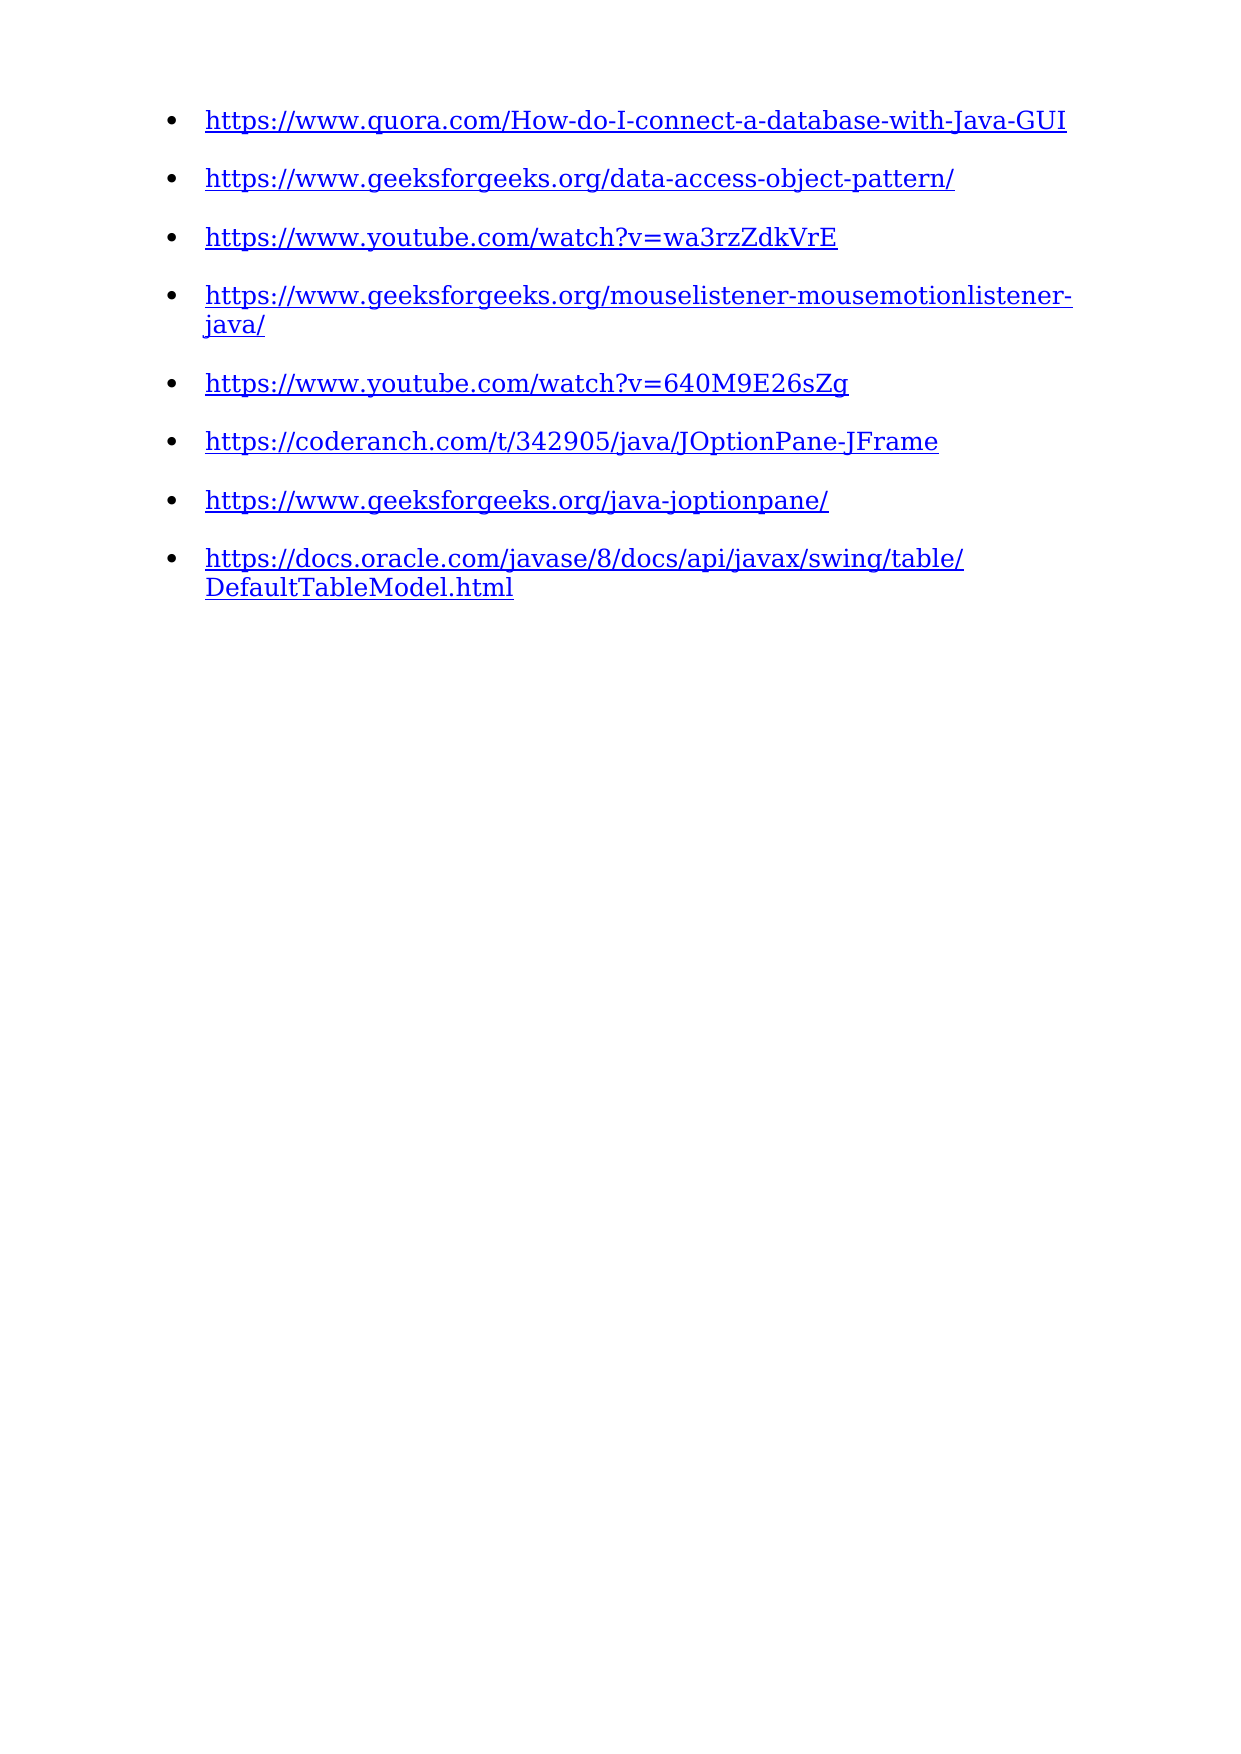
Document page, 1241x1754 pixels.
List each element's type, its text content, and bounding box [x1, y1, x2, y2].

list https://www.youtube.com/watch?v=640M9E26sZg [167, 369, 1121, 398]
list https://www.quora.com/How-do-I-connect-a-database-with-Java-GUI [167, 106, 1121, 135]
list https://www.youtube.com/watch?v=wa3rzZdkVrE [167, 223, 1121, 252]
list https://www.geeksforgeeks.org/java-joptionpane/ [167, 486, 1121, 515]
list https://docs.oracle.com/javase/8/docs/api/javax/swing/table/DefaultTableModel.html [167, 544, 1121, 603]
list https://www.geeksforgeeks.org/mouselistener-mousemotionlistener-java/ [167, 282, 1121, 340]
list https://coderanch.com/t/342905/java/JOptionPane-JFrame [167, 428, 1121, 457]
list https://www.geeksforgeeks.org/data-access-object-pattern/ [167, 165, 1121, 194]
